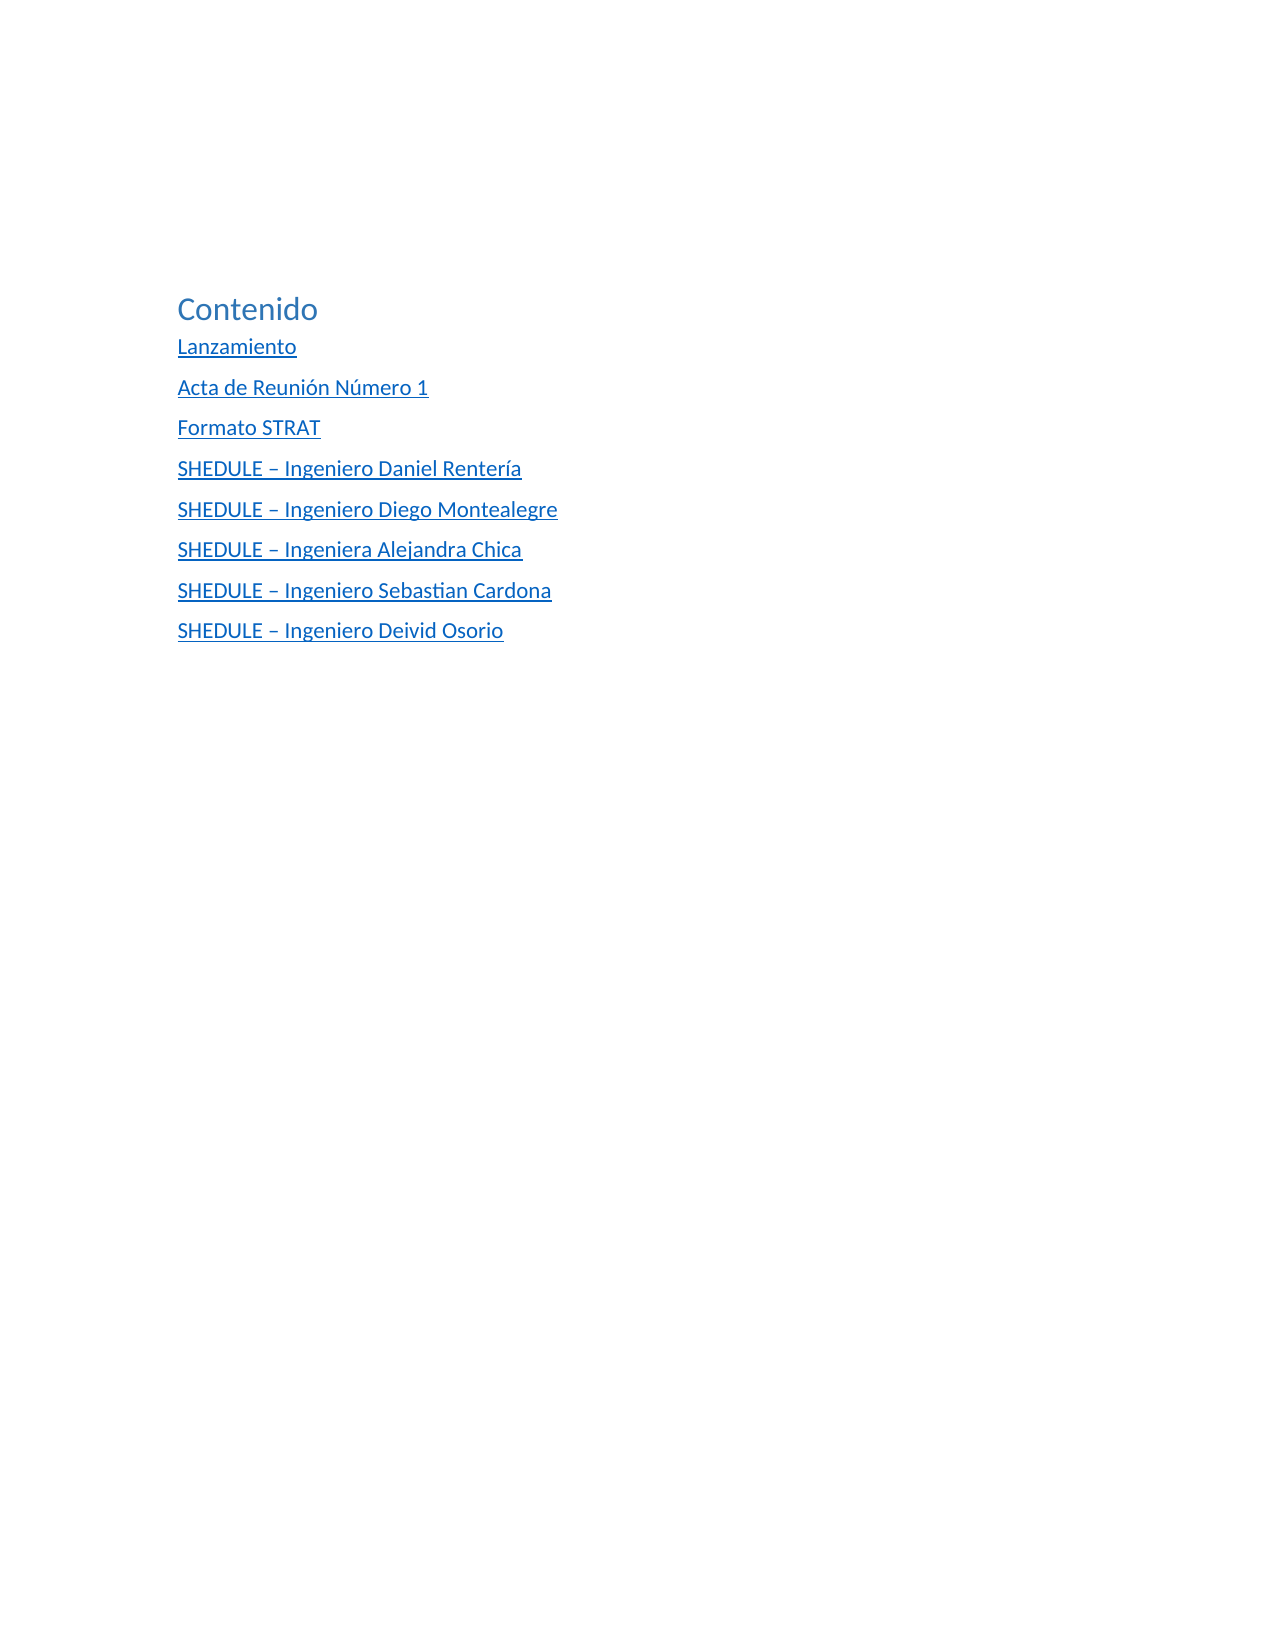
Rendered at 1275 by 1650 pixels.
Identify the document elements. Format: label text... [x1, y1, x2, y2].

text Formato STRAT [177, 413, 1098, 441]
text Contenido [177, 288, 1098, 329]
text Lanzamiento [177, 332, 1098, 360]
text SHEDULE – Ingeniero Deivid Osorio [177, 617, 1098, 644]
text Acta de Reunión Número 1 [177, 373, 1098, 401]
text SHEDULE – Ingeniero Daniel Rentería [177, 454, 1098, 482]
text SHEDULE – Ingeniera Alejandra Chica [177, 535, 1098, 563]
text SHEDULE – Ingeniero Sebastian Cardona [177, 576, 1098, 604]
text SHEDULE – Ingeniero Diego Montealegre [177, 495, 1098, 523]
